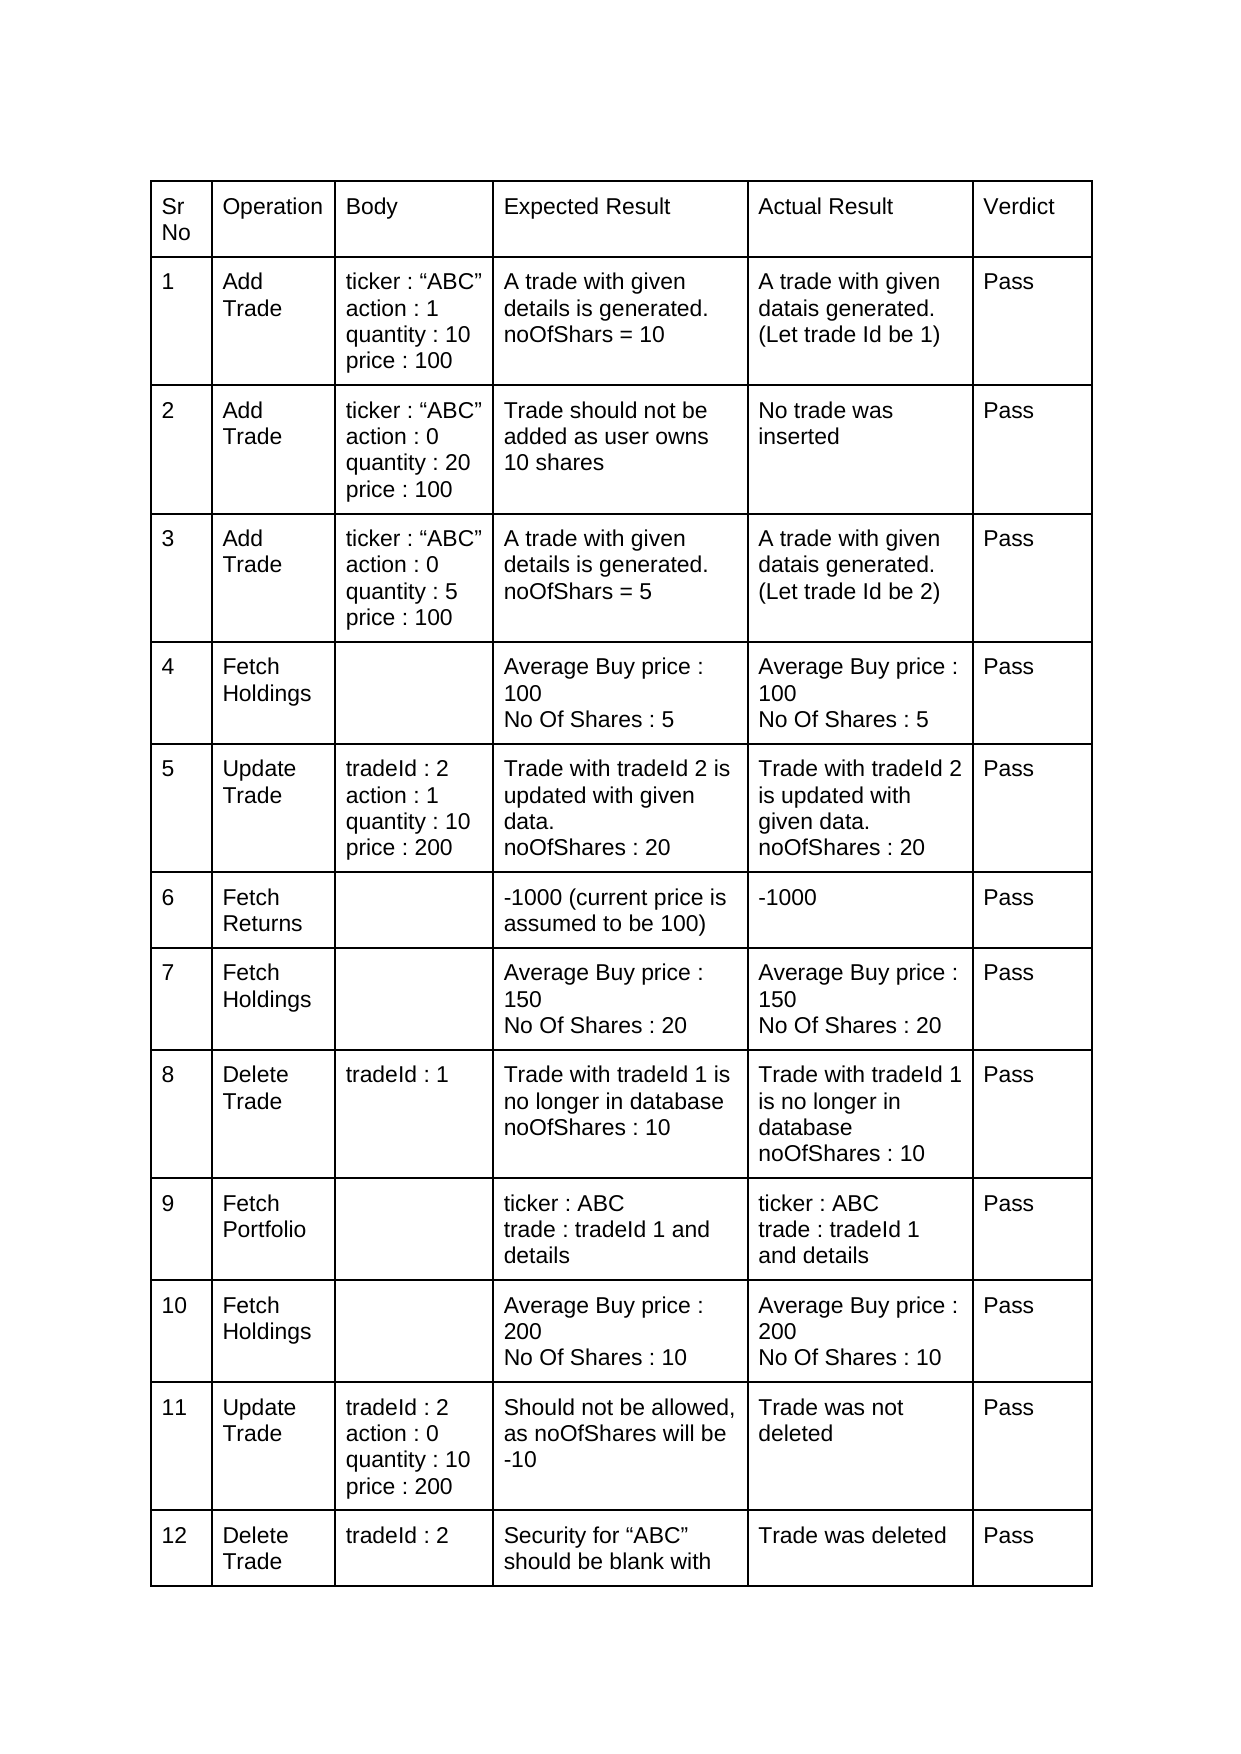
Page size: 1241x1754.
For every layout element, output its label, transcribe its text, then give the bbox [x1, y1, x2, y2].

table_cell Fetch Holdings [213, 1281, 334, 1381]
table_header Operation [213, 182, 334, 256]
table_cell Fetch Holdings [213, 949, 334, 1049]
table_cell tradeId : 2 [336, 1511, 492, 1585]
table_cell A trade with given datais generated. (Let trade Id be 2) [749, 515, 972, 641]
table_cell Update Trade [213, 745, 334, 871]
table_cell 10 [152, 1281, 211, 1381]
table_cell Fetch Portfolio [213, 1179, 334, 1279]
table_cell tradeId : 2 action : 0 quantity : 10 price : 200 [336, 1383, 492, 1509]
table_cell Average Buy price : 100 No Of Shares : 5 [494, 643, 747, 743]
table_cell Trade was not deleted [749, 1383, 972, 1509]
table_cell Should not be allowed, as noOfShares will be -10 [494, 1383, 747, 1509]
table_cell Average Buy price : 200 No Of Shares : 10 [749, 1281, 972, 1381]
table_header Expected Result [494, 182, 747, 256]
table_cell [336, 949, 492, 1049]
table_cell Delete Trade [213, 1511, 334, 1585]
table_cell 7 [152, 949, 211, 1049]
table_cell Average Buy price : 100 No Of Shares : 5 [749, 643, 972, 743]
table_cell 4 [152, 643, 211, 743]
table_cell [336, 1281, 492, 1381]
table_cell Average Buy price : 150 No Of Shares : 20 [494, 949, 747, 1049]
table_cell Pass [974, 1051, 1091, 1177]
table_cell Pass [974, 386, 1091, 512]
table_cell ticker : “ABC” action : 0 quantity : 5 price : 100 [336, 515, 492, 641]
table_cell Trade with tradeId 2 is updated with given data. noOfShares : 20 [749, 745, 972, 871]
table_cell Fetch Returns [213, 873, 334, 947]
table_cell Trade with tradeId 2 is updated with given data. noOfShares : 20 [494, 745, 747, 871]
table_cell Pass [974, 873, 1091, 947]
table_cell 5 [152, 745, 211, 871]
table_cell Trade with tradeId 1 is no longer in database noOfShares : 10 [494, 1051, 747, 1177]
table_cell Pass [974, 745, 1091, 871]
table_cell [336, 643, 492, 743]
table_header Verdict [974, 182, 1091, 256]
table_cell Pass [974, 1179, 1091, 1279]
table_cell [494, 1511, 747, 1585]
table_cell 12 [152, 1511, 211, 1585]
table_cell Trade with tradeId 1 is no longer in database noOfShares : 10 [749, 1051, 972, 1177]
table_cell 11 [152, 1383, 211, 1509]
table_cell Pass [974, 1383, 1091, 1509]
table_cell tradeId : 1 [336, 1051, 492, 1177]
table_cell 6 [152, 873, 211, 947]
table_cell Trade should not be added as user owns 10 shares [494, 386, 747, 512]
table_cell No trade was inserted [749, 386, 972, 512]
table_cell A trade with given details is generated. noOfShars = 5 [494, 515, 747, 641]
table_cell ticker : ABC trade : tradeId 1 and details [494, 1179, 747, 1279]
table_cell [336, 873, 492, 947]
table_cell -1000 [749, 873, 972, 947]
table_cell -1000 (current price is assumed to be 100) [494, 873, 747, 947]
table_header Body [336, 182, 492, 256]
table_cell tradeId : 2 action : 1 quantity : 10 price : 200 [336, 745, 492, 871]
table_cell Add Trade [213, 386, 334, 512]
table_cell A trade with given details is generated. noOfShars = 10 [494, 258, 747, 384]
table_cell Average Buy price : 200 No Of Shares : 10 [494, 1281, 747, 1381]
table_cell 3 [152, 515, 211, 641]
table_cell Pass [974, 515, 1091, 641]
table_cell Fetch Holdings [213, 643, 334, 743]
table_cell Trade was deleted [749, 1511, 972, 1585]
table_cell Pass [974, 1511, 1091, 1585]
table_cell Update Trade [213, 1383, 334, 1509]
table_cell Pass [974, 1281, 1091, 1381]
table_cell 1 [152, 258, 211, 384]
table_header Sr No [152, 182, 211, 256]
table_cell Pass [974, 258, 1091, 384]
table_cell ticker : “ABC” action : 1 quantity : 10 price : 100 [336, 258, 492, 384]
table_cell Average Buy price : 150 No Of Shares : 20 [749, 949, 972, 1049]
table_header Actual Result [749, 182, 972, 256]
table_cell Add Trade [213, 258, 334, 384]
table_cell 8 [152, 1051, 211, 1177]
table_cell Add Trade [213, 515, 334, 641]
table_cell ticker : “ABC” action : 0 quantity : 20 price : 100 [336, 386, 492, 512]
table_cell A trade with given datais generated. (Let trade Id be 1) [749, 258, 972, 384]
table_cell [336, 1179, 492, 1279]
table_cell Delete Trade [213, 1051, 334, 1177]
table_cell Pass [974, 643, 1091, 743]
table_cell 9 [152, 1179, 211, 1279]
table_cell Pass [974, 949, 1091, 1049]
table_cell ticker : ABC trade : tradeId 1 and details [749, 1179, 972, 1279]
table_cell 2 [152, 386, 211, 512]
